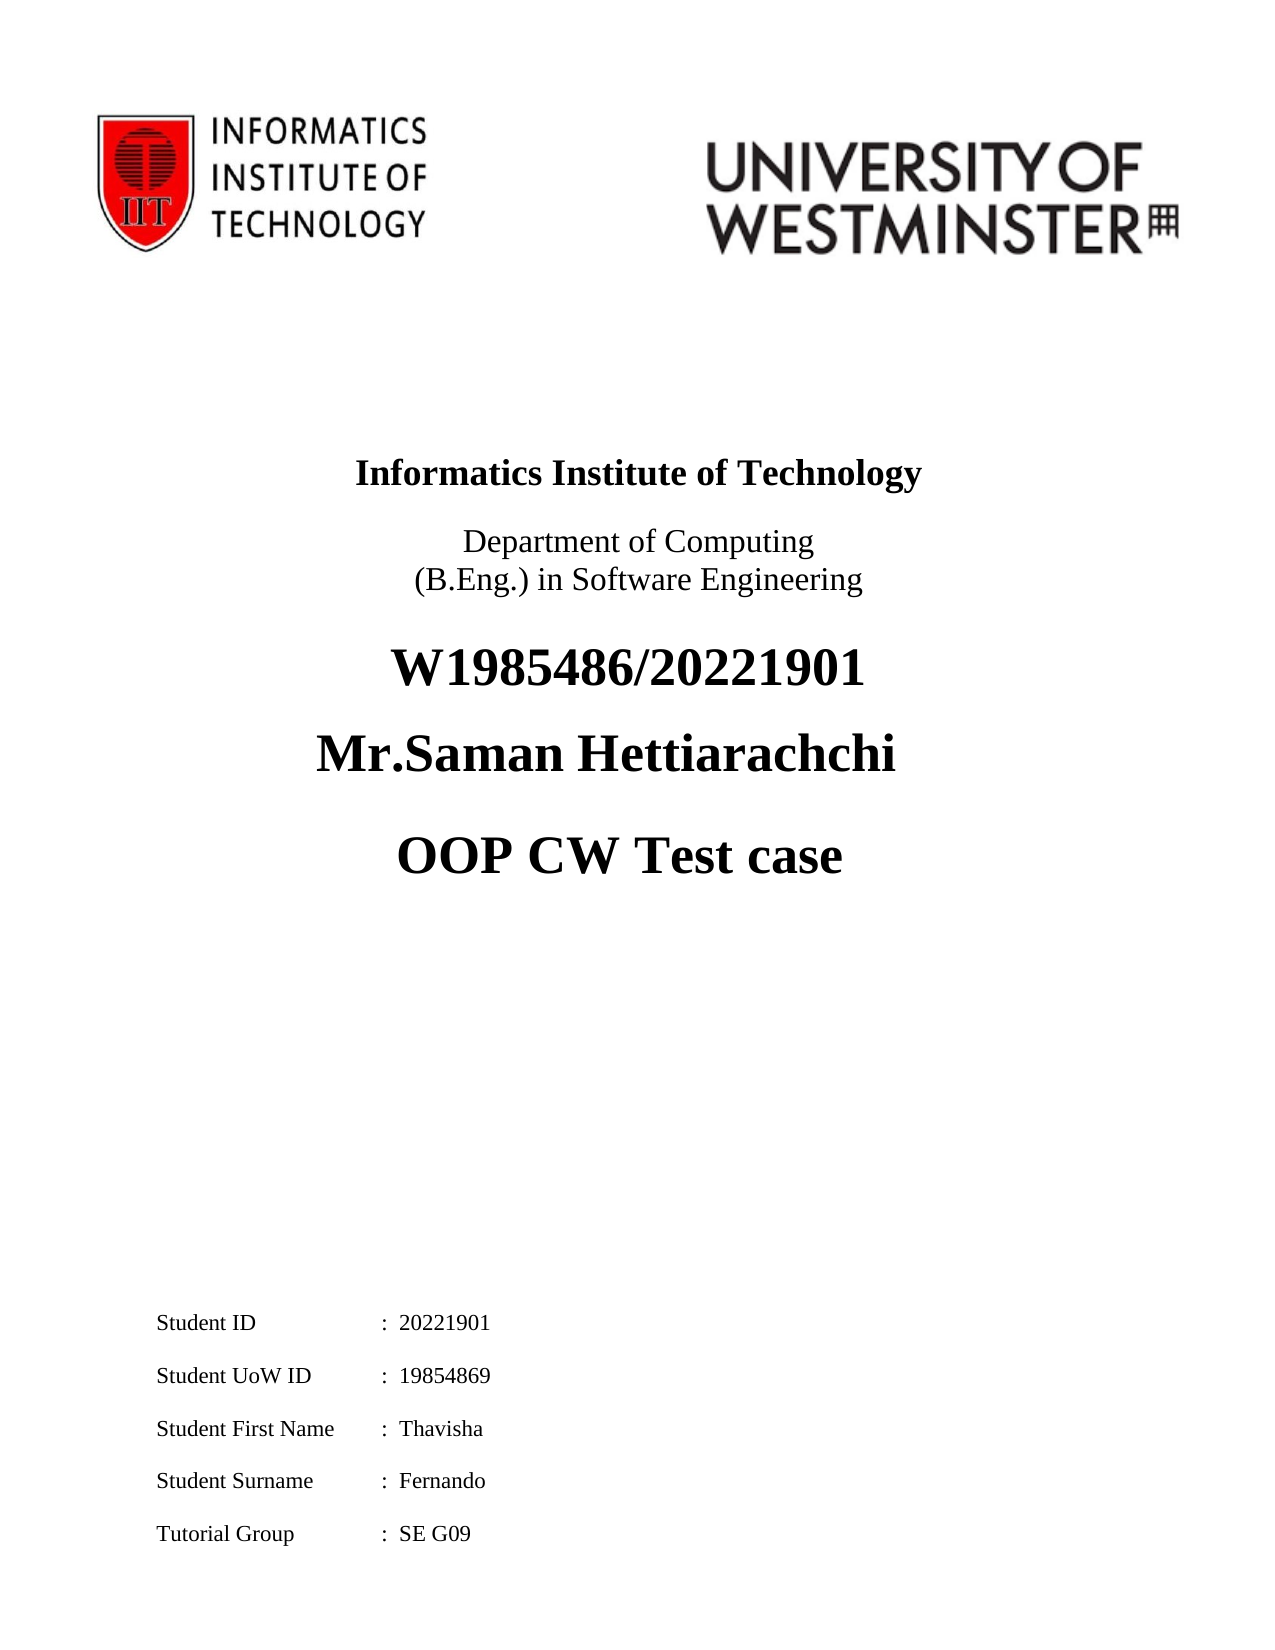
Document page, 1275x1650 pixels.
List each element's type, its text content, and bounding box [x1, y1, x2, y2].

text OOP CW Test case [81, 823, 1077, 885]
text Mr.Saman Hettiarachchi [81, 721, 1077, 783]
picture [91, 110, 434, 258]
text Tutorial Group : SE G09 [156, 1520, 1196, 1547]
text Student Surname : Fernando [156, 1468, 1196, 1494]
picture [706, 138, 1185, 258]
text (B.Eng.) in Software Engineering [81, 559, 1196, 598]
text Department of Computing [81, 521, 1196, 559]
text Informatics Institute of Technology [81, 450, 1196, 521]
text Student UoW ID : 19854869 [156, 1362, 1196, 1388]
text Student ID : 20221901 [156, 1309, 1196, 1336]
text W1985486/20221901 [81, 635, 969, 697]
text Student First Name : Thavisha [156, 1415, 1196, 1441]
